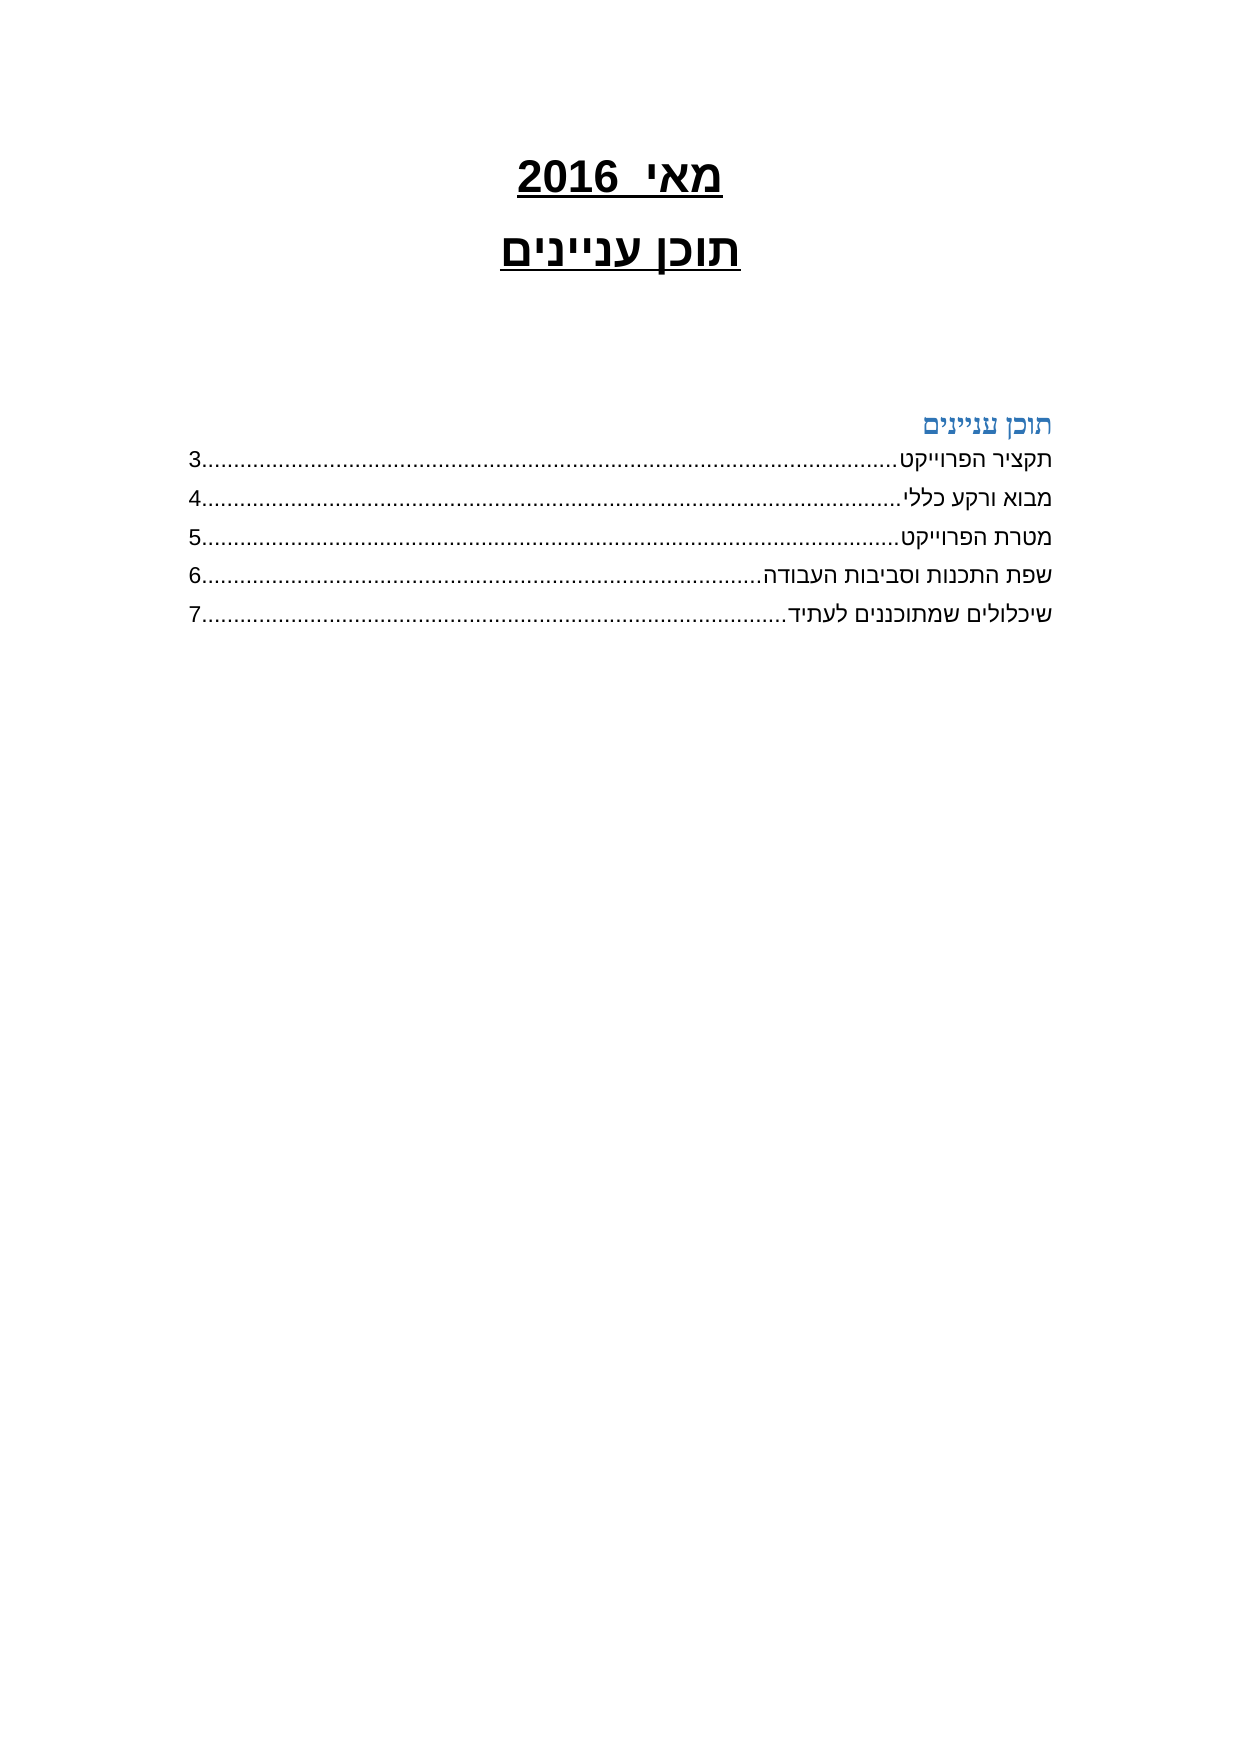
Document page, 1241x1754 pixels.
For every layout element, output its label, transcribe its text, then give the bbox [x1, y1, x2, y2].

text מאי 2016 [187, 150, 1053, 203]
text תוכן עניינים [187, 223, 1053, 276]
